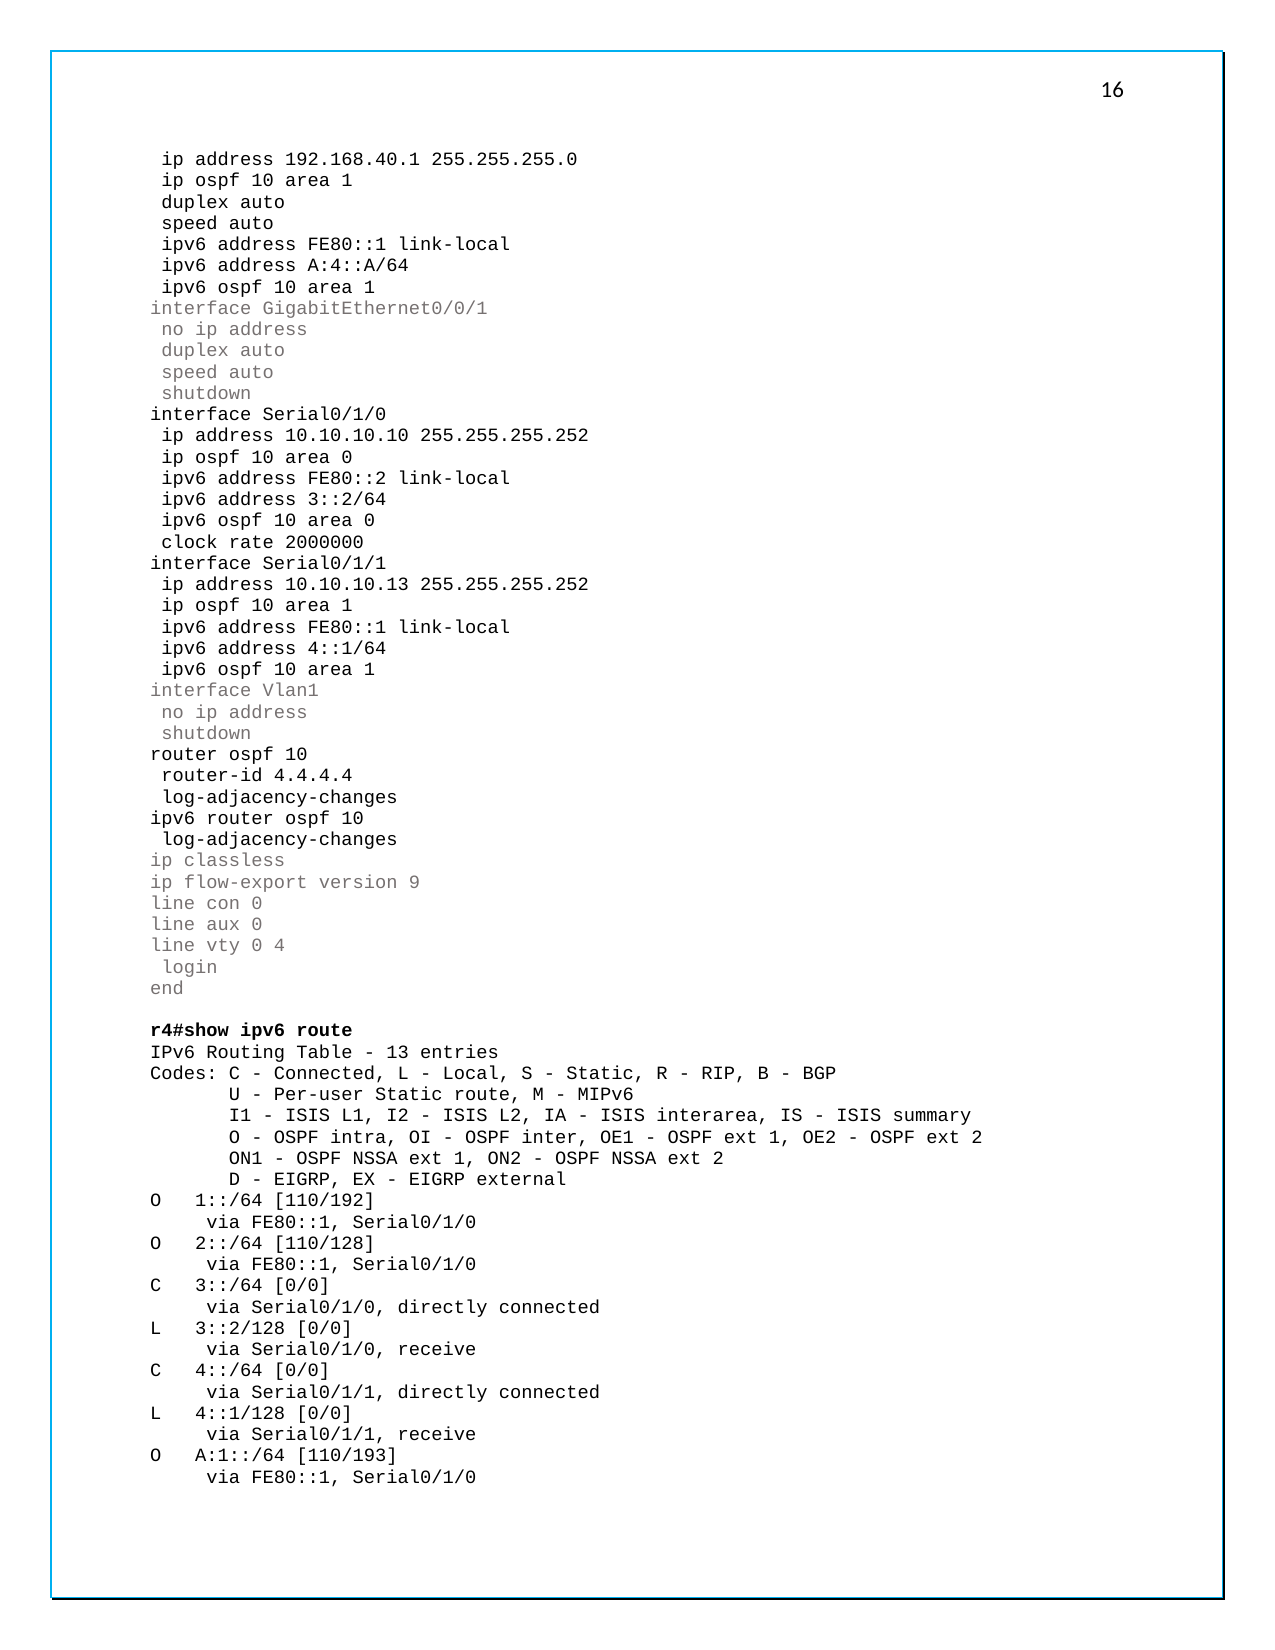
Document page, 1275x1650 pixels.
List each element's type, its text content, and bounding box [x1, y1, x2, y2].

text line aux 0 [150, 915, 1123, 936]
text ipv6 address FE80::2 link-local [150, 469, 1123, 490]
text ipv6 address 3::2/64 [150, 490, 1123, 511]
text ipv6 ospf 10 area 0 [150, 511, 1123, 532]
text Codes: C - Connected, L - Local, S - Static, R - RIP, B - BGP [150, 1064, 1123, 1085]
text log-adjacency-changes [150, 830, 1123, 851]
text ip address 10.10.10.13 255.255.255.252 [150, 575, 1123, 596]
text shutdown [150, 724, 1123, 745]
text ip ospf 10 area 1 [150, 596, 1123, 617]
text O - OSPF intra, OI - OSPF inter, OE1 - OSPF ext 1, OE2 - OSPF ext 2 [150, 1127, 1123, 1149]
text clock rate 2000000 [150, 532, 1123, 554]
text ON1 - OSPF NSSA ext 1, ON2 - OSPF NSSA ext 2 [150, 1149, 1123, 1170]
text ipv6 ospf 10 area 1 [150, 660, 1123, 681]
text ipv6 router ospf 10 [150, 809, 1123, 830]
text ip address 192.168.40.1 255.255.255.0 [150, 150, 1123, 171]
text ipv6 address A:4::A/64 [150, 256, 1123, 277]
text via Serial0/1/1, receive [150, 1425, 1123, 1446]
text IPv6 Routing Table - 13 entries [150, 1042, 1123, 1064]
text interface Serial0/1/0 [150, 405, 1123, 426]
text login [150, 957, 1123, 979]
text ip flow-export version 9 [150, 872, 1123, 894]
text interface GigabitEthernet0/0/1 [150, 299, 1123, 320]
text via Serial0/1/0, directly connected [150, 1297, 1123, 1319]
text via FE80::1, Serial0/1/0 [150, 1467, 1123, 1489]
text ip classless [150, 851, 1123, 872]
text via Serial0/1/1, directly connected [150, 1382, 1123, 1404]
text r4#show ipv6 route [150, 1021, 1123, 1042]
text via FE80::1, Serial0/1/0 [150, 1255, 1123, 1276]
text end [150, 979, 1123, 1000]
text I1 - ISIS L1, I2 - ISIS L2, IA - ISIS interarea, IS - ISIS summary [150, 1106, 1123, 1127]
text ipv6 address FE80::1 link-local [150, 235, 1123, 256]
text interface Serial0/1/1 [150, 554, 1123, 575]
text L 4::1/128 [0/0] [150, 1404, 1123, 1425]
text speed auto [150, 362, 1123, 384]
text ipv6 address 4::1/64 [150, 639, 1123, 660]
text line vty 0 4 [150, 936, 1123, 957]
text router-id 4.4.4.4 [150, 766, 1123, 787]
text speed auto [150, 214, 1123, 235]
text router ospf 10 [150, 745, 1123, 766]
text via Serial0/1/0, receive [150, 1340, 1123, 1361]
text duplex auto [150, 192, 1123, 214]
text shutdown [150, 384, 1123, 405]
text O 2::/64 [110/128] [150, 1234, 1123, 1255]
text O A:1::/64 [110/193] [150, 1446, 1123, 1467]
text D - EIGRP, EX - EIGRP external [150, 1170, 1123, 1191]
text ip ospf 10 area 1 [150, 171, 1123, 192]
text log-adjacency-changes [150, 787, 1123, 809]
text ip ospf 10 area 0 [150, 447, 1123, 469]
text O 1::/64 [110/192] [150, 1191, 1123, 1212]
text no ip address [150, 702, 1123, 724]
text interface Vlan1 [150, 681, 1123, 702]
text ip address 10.10.10.10 255.255.255.252 [150, 426, 1123, 447]
text U - Per-user Static route, M - MIPv6 [150, 1085, 1123, 1106]
text no ip address [150, 320, 1123, 341]
text L 3::2/128 [0/0] [150, 1319, 1123, 1340]
text C 4::/64 [0/0] [150, 1361, 1123, 1382]
text line con 0 [150, 894, 1123, 915]
text ipv6 ospf 10 area 1 [150, 277, 1123, 299]
text ipv6 address FE80::1 link-local [150, 617, 1123, 639]
text duplex auto [150, 341, 1123, 362]
text C 3::/64 [0/0] [150, 1276, 1123, 1297]
text via FE80::1, Serial0/1/0 [150, 1212, 1123, 1234]
